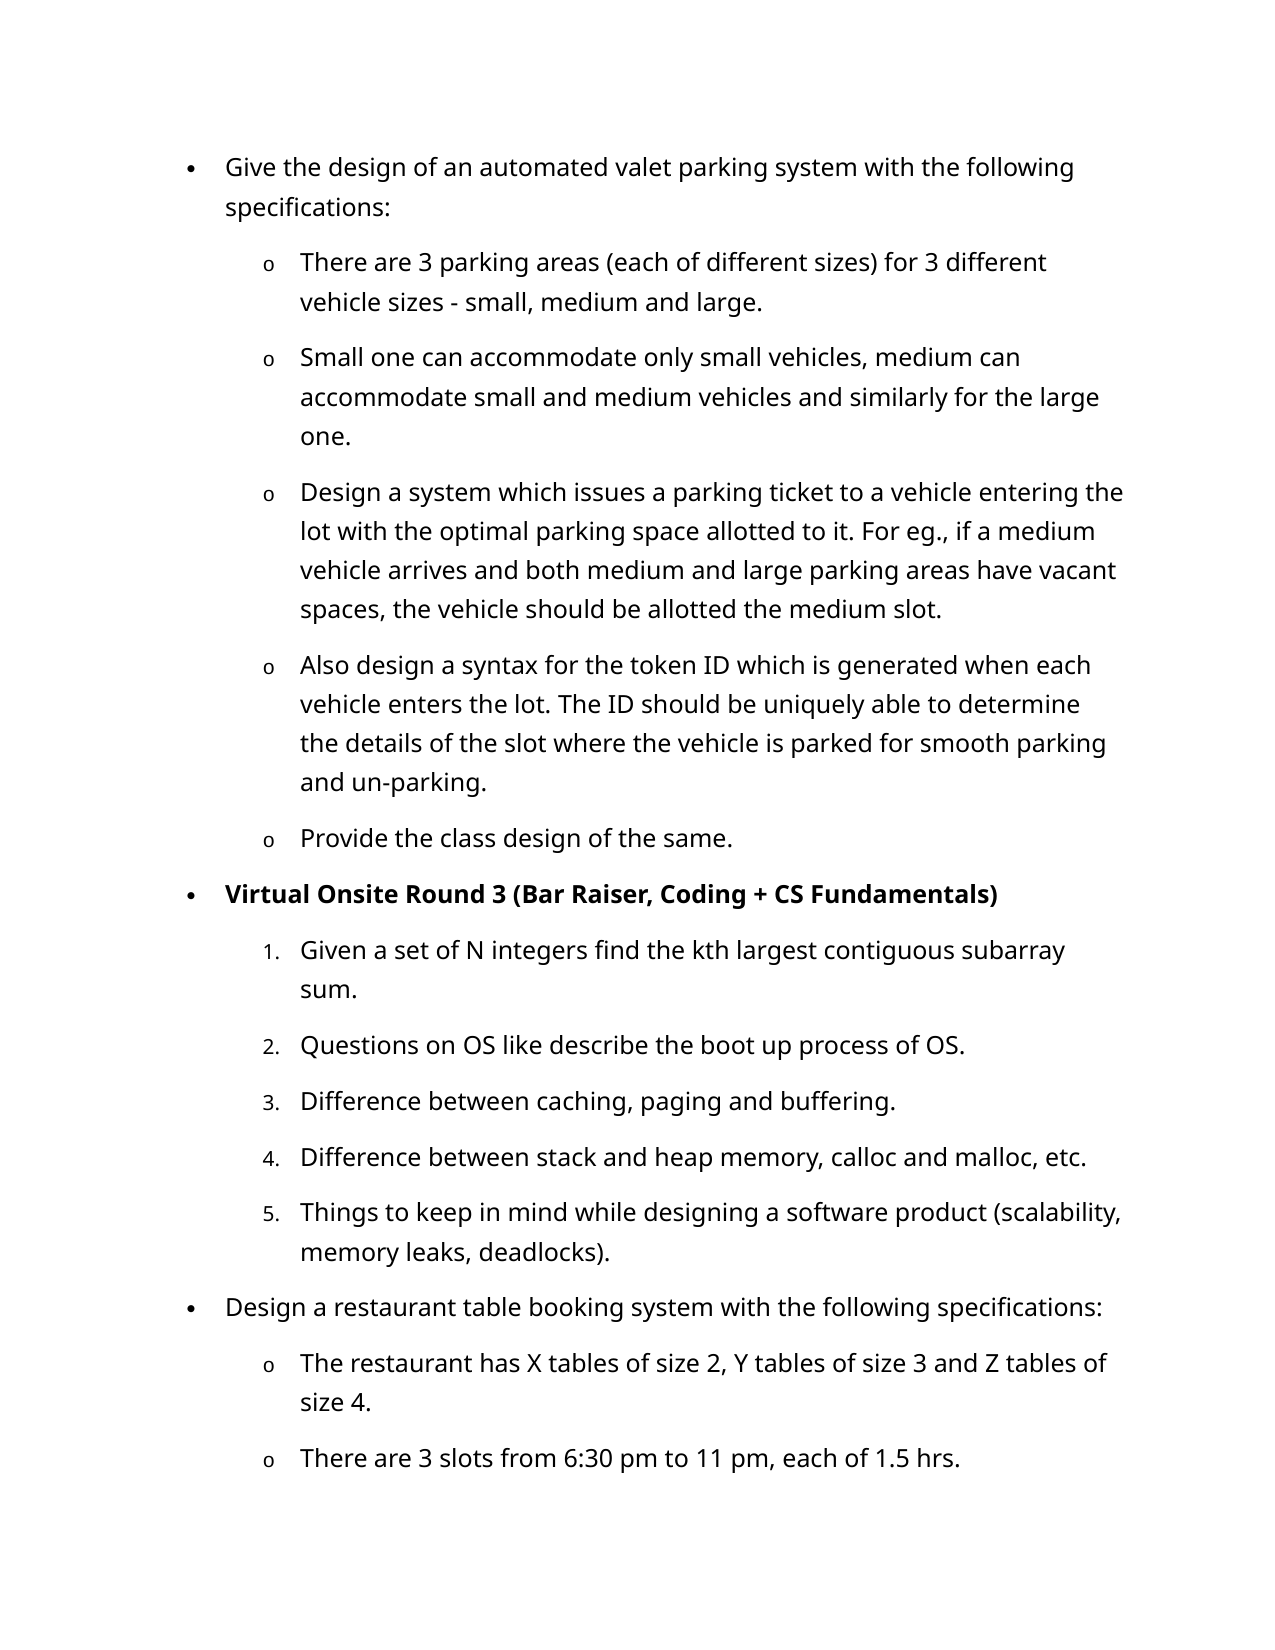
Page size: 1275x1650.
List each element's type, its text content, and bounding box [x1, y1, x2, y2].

list Also design a syntax for the token ID which is generated when each vehicle enters the lot. The ID should be uniquely able to determine the details of the slot where the vehicle is parked for smooth parking and un-parking. [262, 647, 1125, 799]
list The restaurant has X tables of size 2, Y tables of size 3 and Z tables of size 4. [262, 1346, 1125, 1419]
list Give the design of an automated valet parking system with the following specifications: [187, 150, 1125, 223]
list Difference between caching, paging and buffering. [262, 1083, 1125, 1117]
list There are 3 parking areas (each of different sizes) for 3 different vehicle sizes - small, medium and large. [262, 245, 1125, 318]
list Things to keep in mind while designing a software product (scalability, memory leaks, deadlocks). [262, 1195, 1125, 1268]
list Virtual Onsite Round 3 (Bar Raiser, Coding + CS Fundamentals) [187, 877, 1125, 911]
list Design a system which issues a parking ticket to a vehicle entering the lot with the optimal parking space allotted to it. For eg., if a medium vehicle arrives and both medium and large parking areas have vacant spaces, the vehicle should be allotted the medium slot. [262, 474, 1125, 626]
list Design a restaurant table booking system with the following specifications: [187, 1290, 1125, 1324]
list Given a set of N integers find the kth largest contiguous subarray sum. [262, 932, 1125, 1006]
list Difference between stack and heap memory, calloc and malloc, etc. [262, 1139, 1125, 1173]
list Provide the class design of the same. [262, 821, 1125, 855]
list There are 3 slots from 6:30 pm to 11 pm, each of 1.5 hrs. [262, 1441, 1125, 1475]
list Small one can accommodate only small vehicles, medium can accommodate small and medium vehicles and similarly for the large one. [262, 340, 1125, 452]
list Questions on OS like describe the boot up process of OS. [262, 1027, 1125, 1062]
